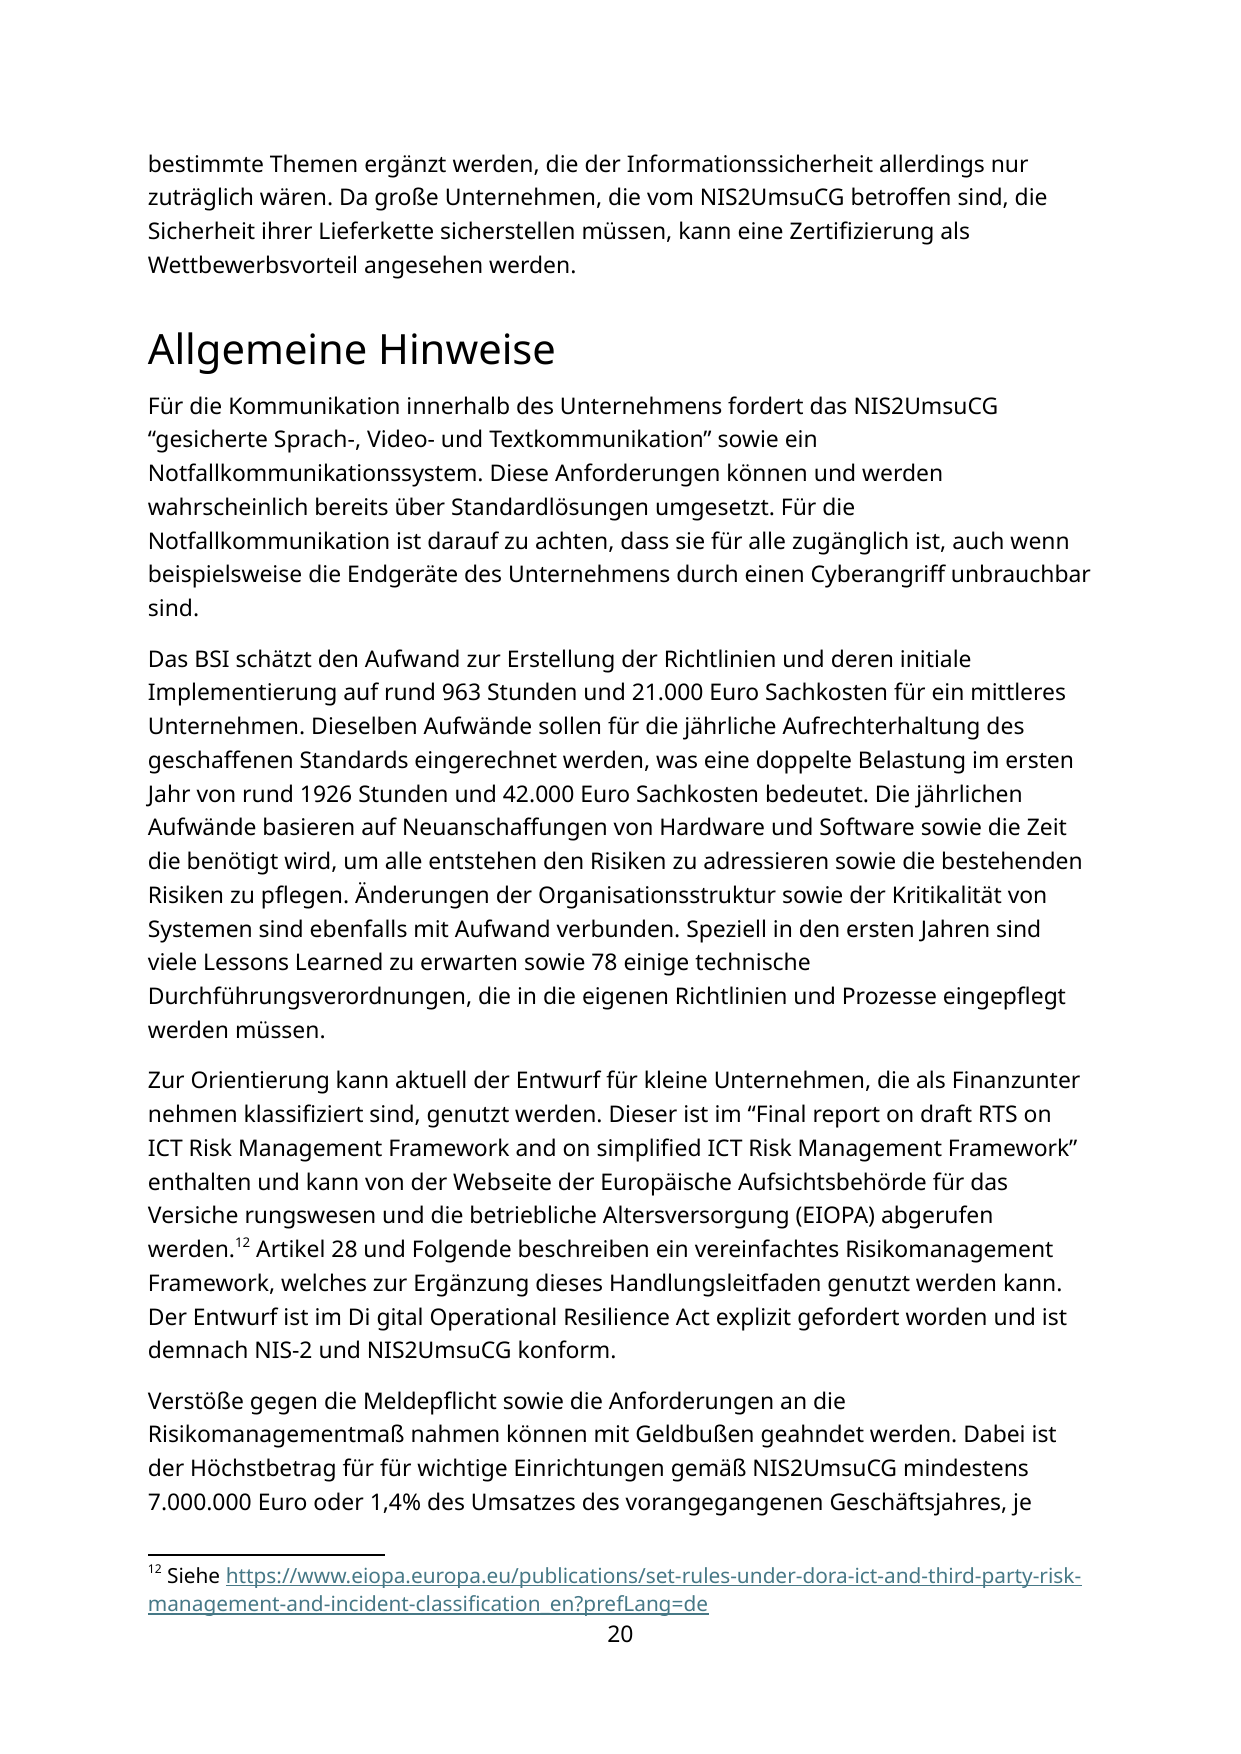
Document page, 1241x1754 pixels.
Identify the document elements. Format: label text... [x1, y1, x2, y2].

text Zur Orientierung kann aktuell der Entwurf für kleine Unternehmen, die als Finanzunter nehmen klassifiziert sind, genutzt werden. Dieser ist im “Final report on draft RTS on ICT Risk Management Framework and on simplified ICT Risk Management Framework” enthalten und kann von der Webseite der Europäische Aufsichtsbehörde für das Versiche rungswesen und die betriebliche Altersversorgung (EIOPA) abgerufen werden. Artikel 28 und Folgende beschreiben ein vereinfachtes Risikomanagement Framework, welches zur Ergänzung dieses Handlungsleitfaden genutzt werden kann. Der Entwurf ist im Di gital Operational Resilience Act explizit gefordert worden und ist demnach NIS-2 und NIS2UmsuCG konform. [148, 1064, 1093, 1366]
text Das BSI schätzt den Aufwand zur Erstellung der Richtlinien und deren initiale Implementierung auf rund 963 Stunden und 21.000 Euro Sachkosten für ein mittleres Unternehmen. Dieselben Aufwände sollen für die jährliche Aufrechterhaltung des geschaffenen Standards eingerechnet werden, was eine doppelte Belastung im ersten Jahr von rund 1926 Stunden und 42.000 Euro Sachkosten bedeutet. Die jährlichen Aufwände basieren auf Neuanschaffungen von Hardware und Software sowie die Zeit die benötigt wird, um alle entstehen den Risiken zu adressieren sowie die bestehenden Risiken zu pflegen. Änderungen der Organisationsstruktur sowie der Kritikalität von Systemen sind ebenfalls mit Aufwand verbunden. Speziell in den ersten Jahren sind viele Lessons Learned zu erwarten sowie 78 einige technische Durchführungsverordnungen, die in die eigenen Richtlinien und Prozesse eingepflegt werden müssen. [148, 643, 1093, 1045]
text Für die Kommunikation innerhalb des Unternehmens fordert das NIS2UmsuCG “gesicherte Sprach-, Video- und Textkommunikation” sowie ein Notfallkommunikationssystem. Diese Anforderungen können und werden wahrscheinlich bereits über Standardlösungen umgesetzt. Für die Notfallkommunikation ist darauf zu achten, dass sie für alle zugänglich ist, auch wenn beispielsweise die Endgeräte des Unternehmens durch einen Cyberangriff unbrauchbar sind. [148, 390, 1093, 623]
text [148, 1385, 1093, 1517]
subtitle Allgemeine Hinweise [148, 320, 1093, 377]
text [148, 148, 1093, 280]
